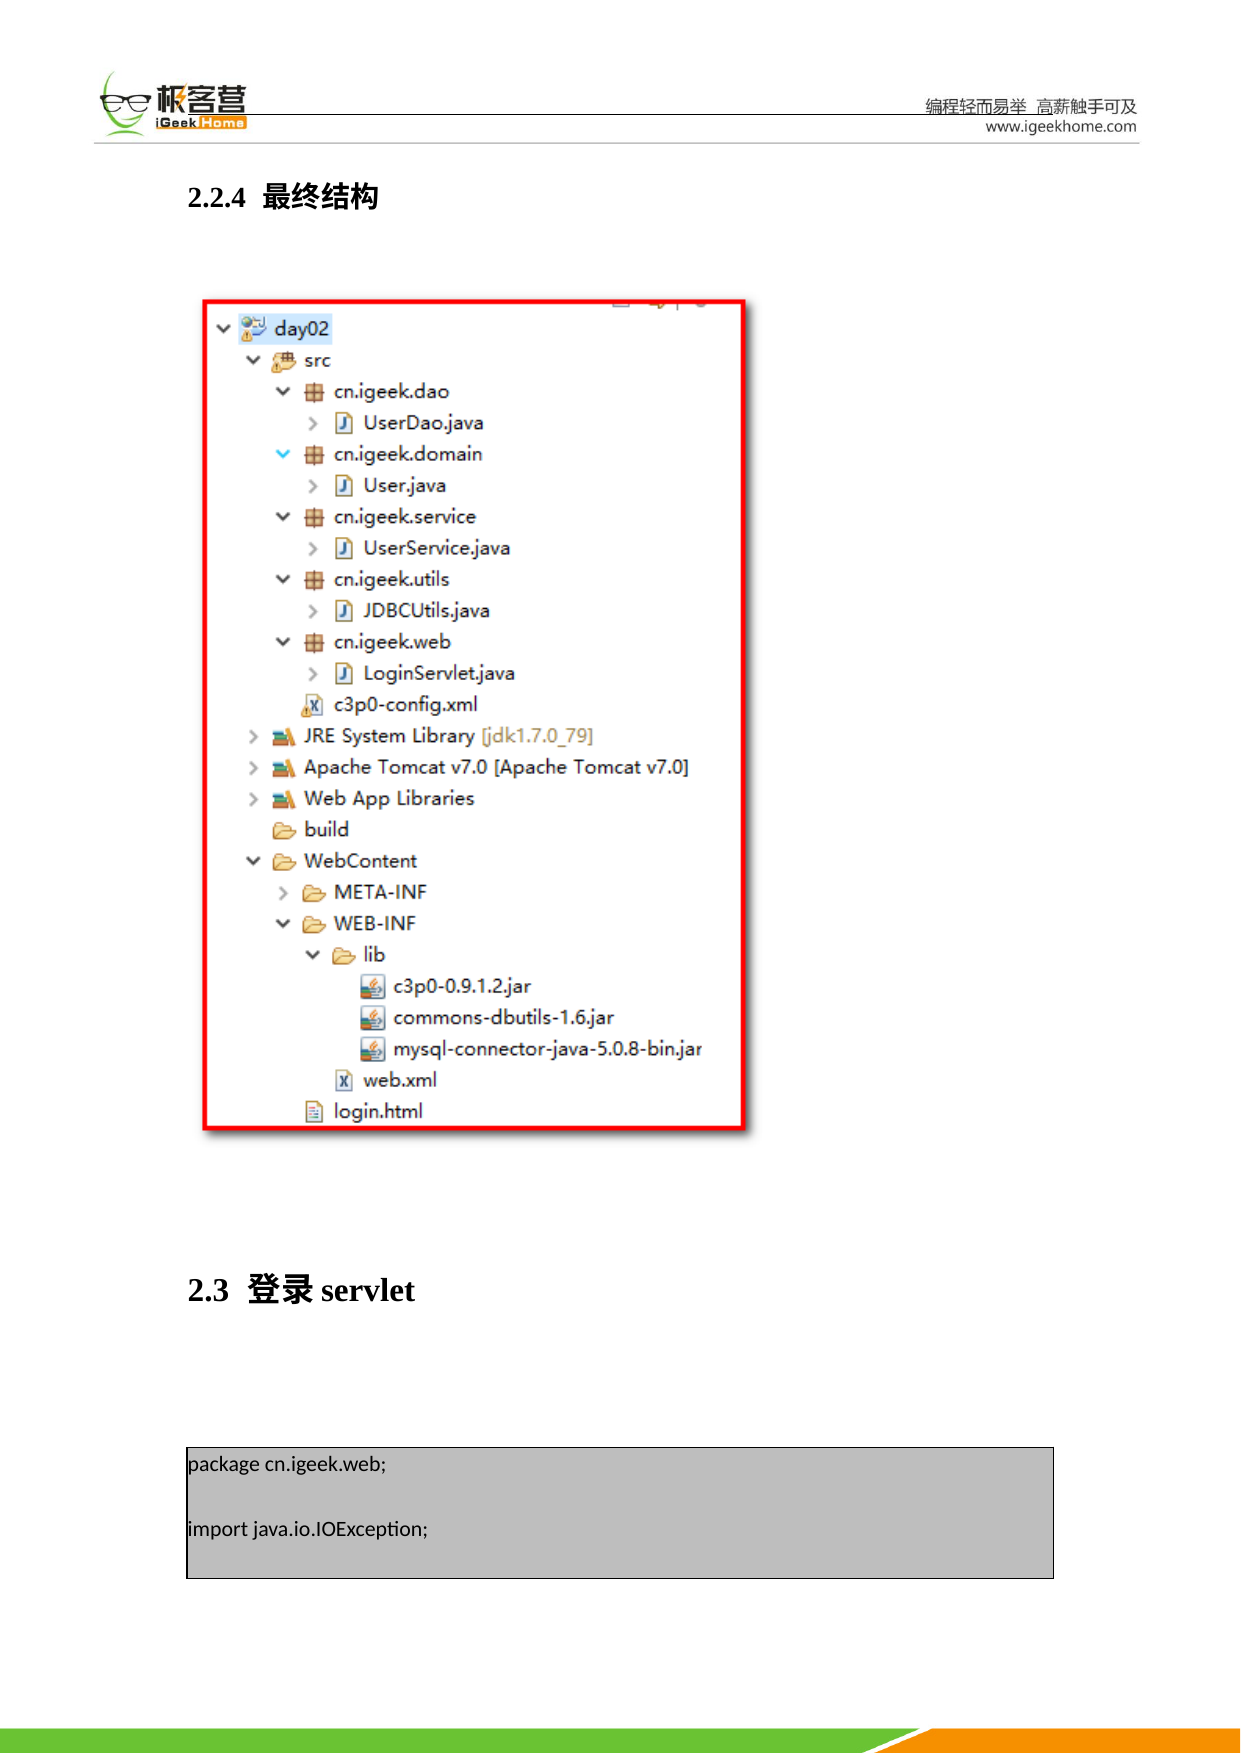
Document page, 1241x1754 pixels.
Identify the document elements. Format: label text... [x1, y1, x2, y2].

subtitle 登录servlet [187, 1254, 1053, 1319]
subtitle 最终结构 [187, 162, 1053, 227]
text import java.io.IOException; [188, 1513, 1053, 1544]
picture [0, 1, 1241, 151]
picture [0, 1690, 1241, 1753]
text package cn.igeek.web; [188, 1448, 1053, 1480]
picture [187, 285, 763, 1148]
